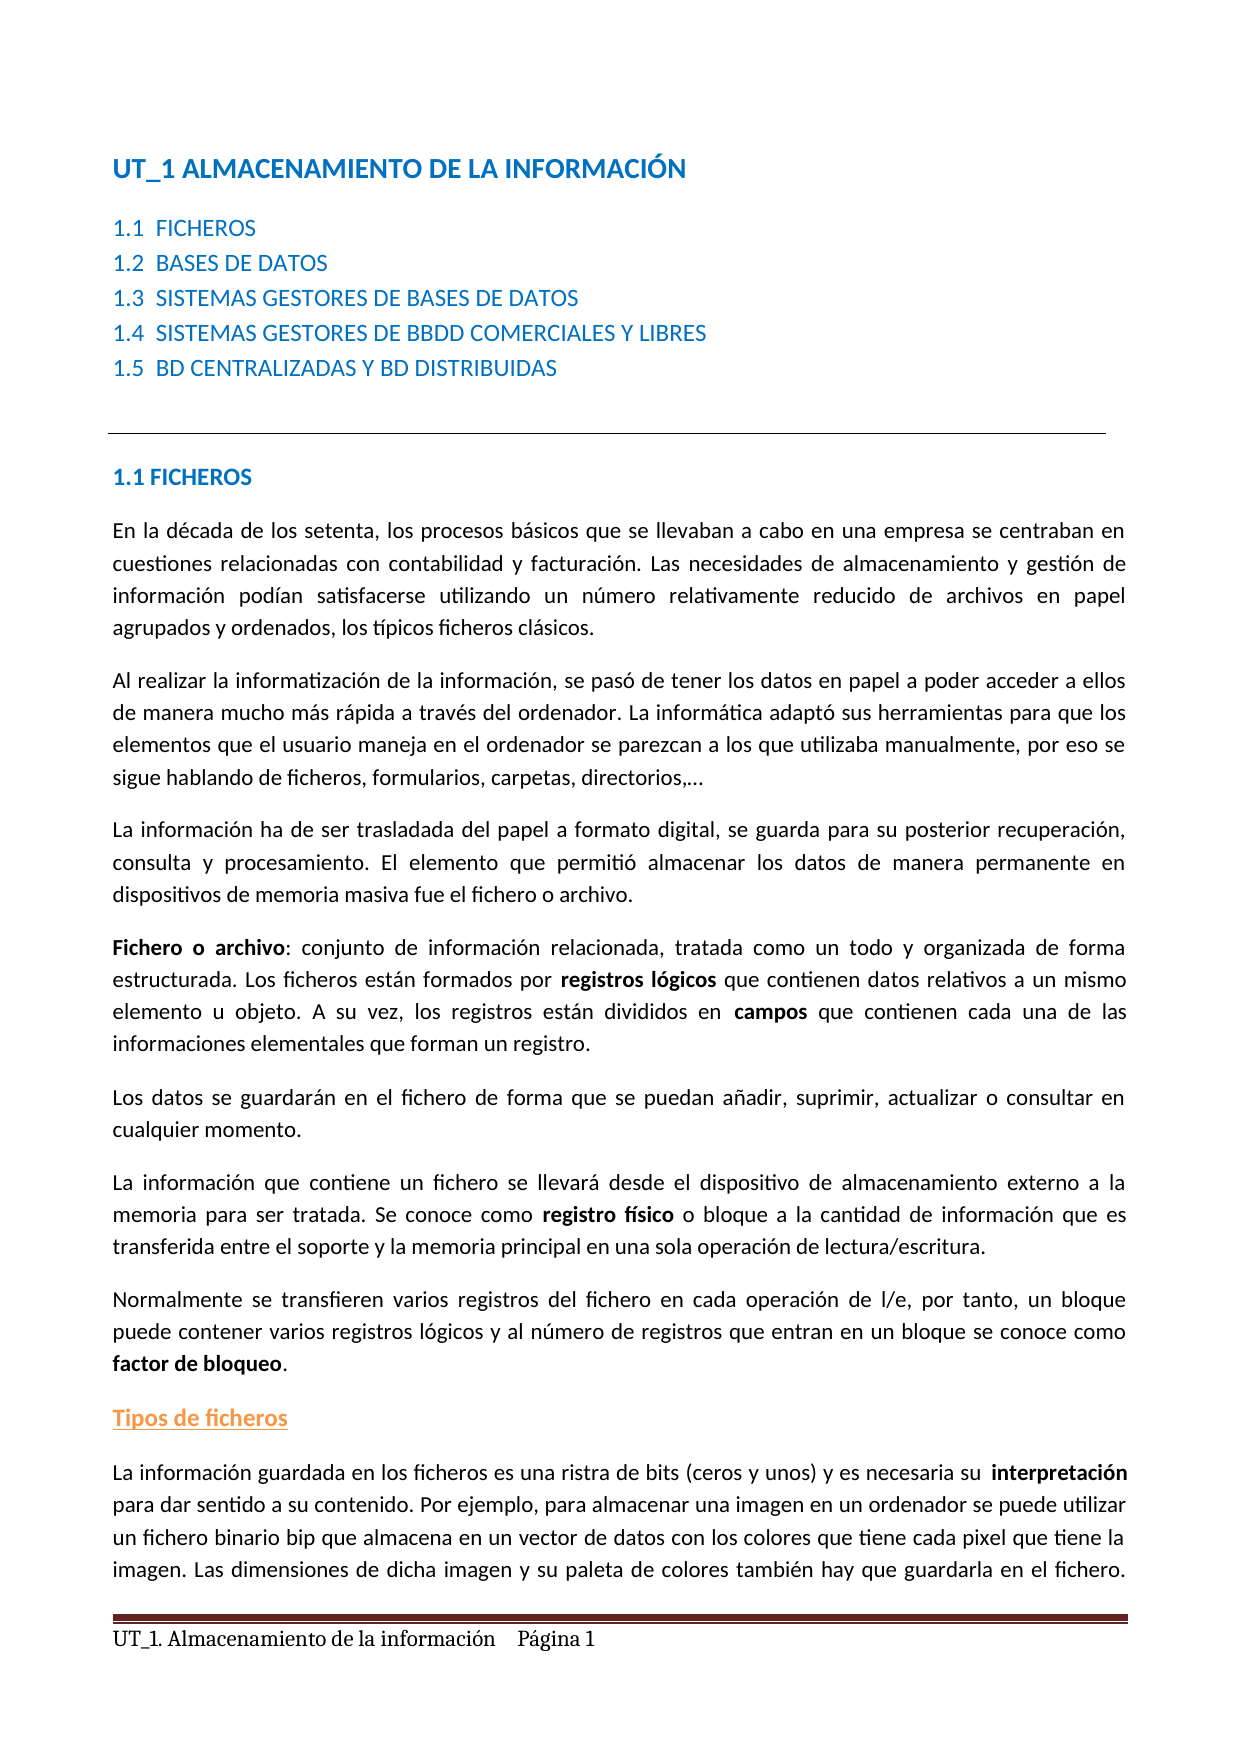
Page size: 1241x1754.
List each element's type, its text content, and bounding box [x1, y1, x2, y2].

list SISTEMAS GESTORES DE BASES DE DATOS [112, 282, 1128, 312]
text Fichero o archivo: conjunto de información relacionada, tratada como un todo y organizada de forma estructurada. Los ficheros están formados por registros lógicos que contienen datos relativos a un mismo elemento u objeto. A su vez, los registros están divididos en campos que contienen cada una de las informaciones elementales que forman un registro. [112, 933, 1128, 1058]
list BD CENTRALIZADAS Y BD DISTRIBUIDAS [112, 352, 1128, 382]
text UT_1 ALMACENAMIENTO DE LA INFORMACIÓN [112, 150, 1128, 186]
list SISTEMAS GESTORES DE BBDD COMERCIALES Y LIBRES [112, 317, 1128, 347]
list FICHEROS [112, 461, 1128, 491]
list BASES DE DATOS [112, 247, 1128, 277]
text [112, 1458, 1128, 1583]
text La información que contiene un fichero se llevará desde el dispositivo de almacenamiento externo a la memoria para ser tratada. Se conoce como registro físico o bloque a la cantidad de información que es transferida entre el soporte y la memoria principal en una sola operación de lectura/escritura. [112, 1168, 1128, 1260]
text Tipos de ficheros [112, 1403, 1128, 1433]
text En la década de los setenta, los procesos básicos que se llevaban a cabo en una empresa se centraban en cuestiones relacionadas con contabilidad y facturación. Las necesidades de almacenamiento y gestión de información podían satisfacerse utilizando un número relativamente reducido de archivos en papel agrupados y ordenados, los típicos ficheros clásicos. [112, 516, 1128, 641]
text Los datos se guardarán en el fichero de forma que se puedan añadir, suprimir, actualizar o consultar en cualquier momento. [112, 1083, 1128, 1143]
text La información ha de ser trasladada del papel a formato digital, se guarda para su posterior recuperación, consulta y procesamiento. El elemento que permitió almacenar los datos de manera permanente en dispositivos de memoria masiva fue el fichero o archivo. [112, 816, 1128, 908]
list FICHEROS [112, 212, 1128, 242]
text Normalmente se transfieren varios registros del fichero en cada operación de l/e, por tanto, un bloque puede contener varios registros lógicos y al número de registros que entran en un bloque se conoce como factor de bloqueo. [112, 1285, 1128, 1378]
text Al realizar la informatización de la información, se pasó de tener los datos en papel a poder acceder a ellos de manera mucho más rápida a través del ordenador. La informática adaptó sus herramientas para que los elementos que el usuario maneja en el ordenador se parezcan a los que utilizaba manualmente, por eso se sigue hablando de ficheros, formularios, carpetas, directorios,… [112, 666, 1128, 791]
